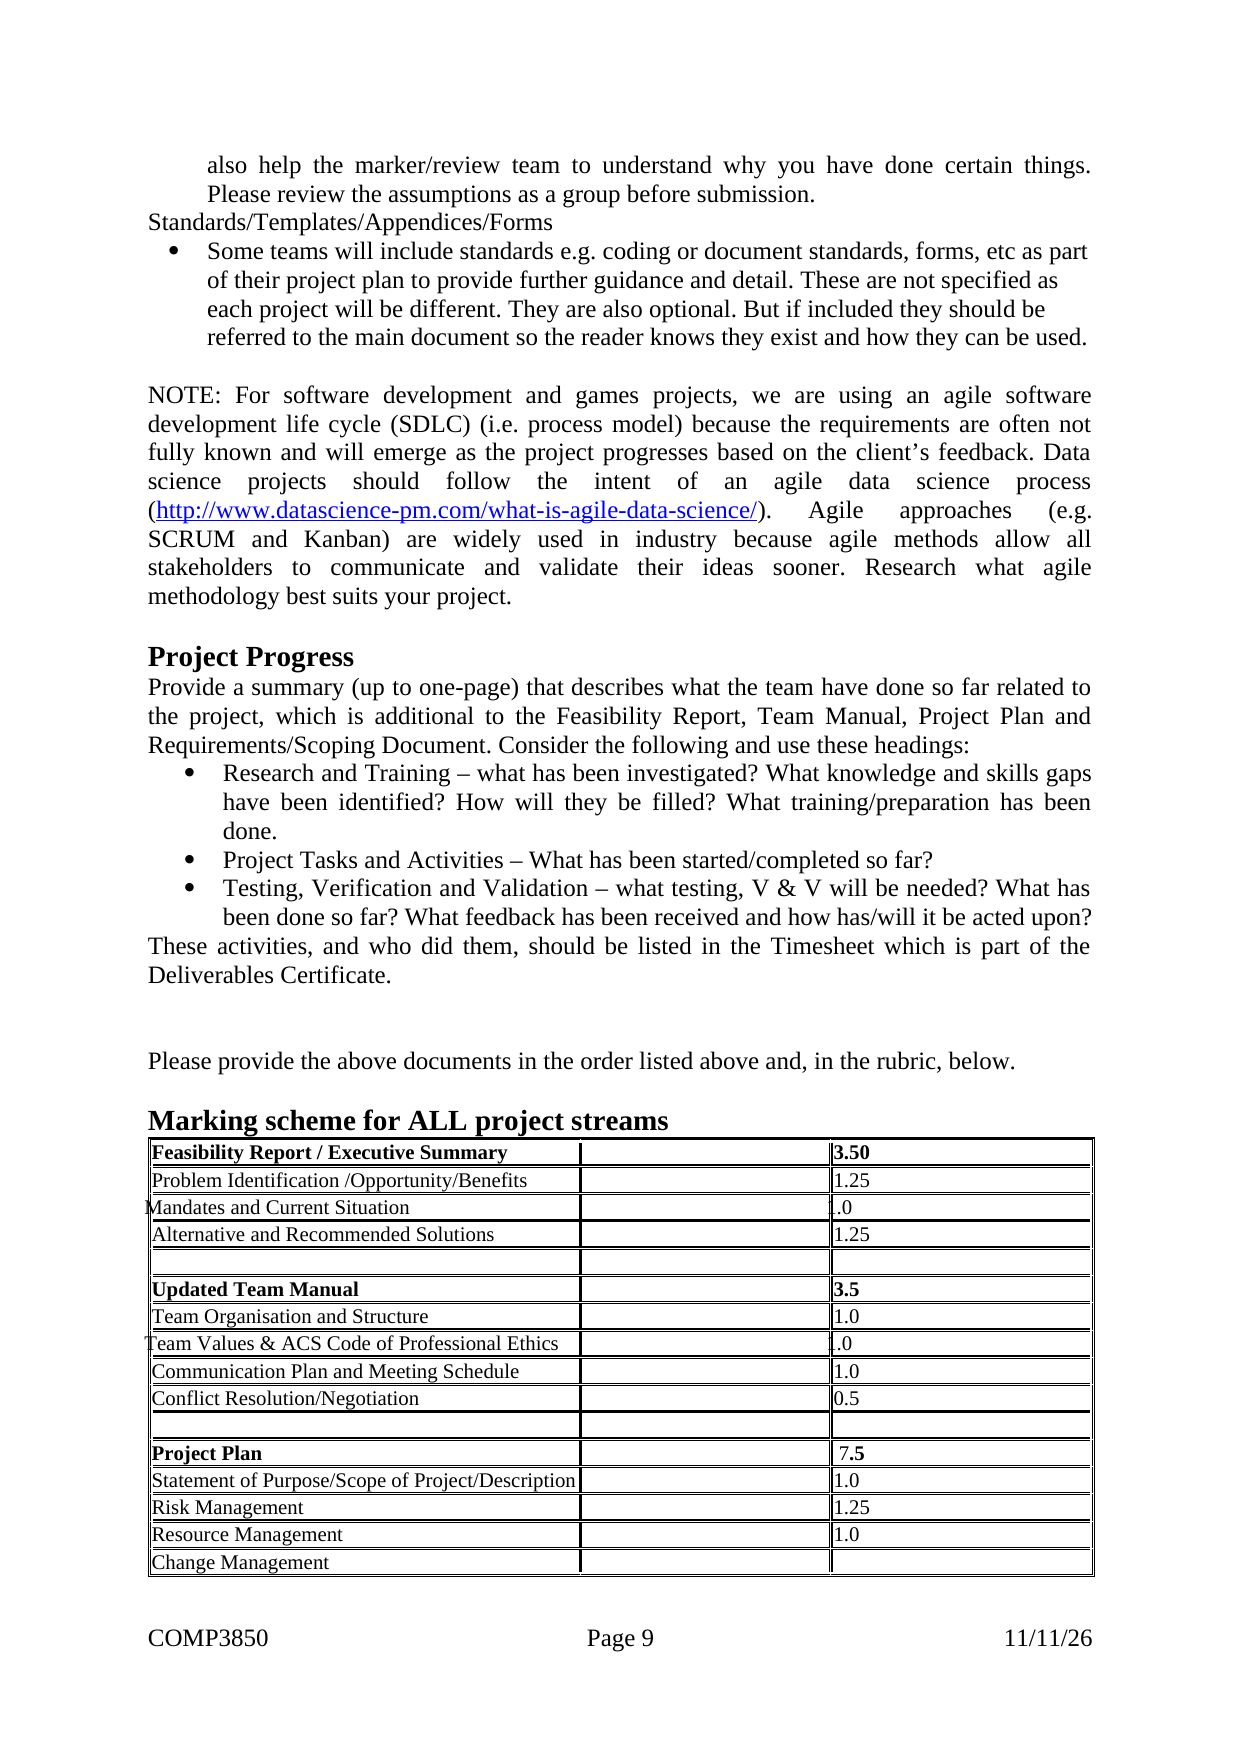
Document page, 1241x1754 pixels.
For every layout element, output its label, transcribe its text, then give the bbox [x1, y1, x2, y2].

table_cell [582, 1523, 829, 1546]
table_cell 1.0 [831, 1301, 1093, 1328]
text Standards/Templates/Appendices/Forms [148, 207, 1092, 236]
table_cell Updated Team Manual [151, 1274, 579, 1301]
table_cell Resource Management [151, 1519, 579, 1546]
table_cell [582, 1413, 829, 1437]
table_cell 1.25 [831, 1492, 1093, 1519]
table_cell 3.5 [833, 1274, 1092, 1301]
table_cell 1.0 [833, 1519, 1092, 1546]
table_cell Statement of Purpose/Scope of Project/Description [151, 1465, 579, 1492]
text Please provide the above documents in the order listed above and, in the rubric, below. [148, 1046, 1092, 1075]
table_cell Team Values & ACS Code of Professional Ethics [151, 1328, 579, 1355]
table_cell [582, 1168, 829, 1192]
text Provide a summary (up to one-page) that describes what the team have done so far related to the project, which is additional to the Feasibility Report, Team Manual, Project Plan and Requirements/Scoping Document. Consider the following and use these headings: [148, 672, 1092, 758]
table_cell [582, 1332, 829, 1355]
table_cell 1.25 [833, 1164, 1092, 1192]
table_header Feasibility Report / Executive Summary [151, 1140, 580, 1164]
list Project Tasks and Activities – What has been started/completed so far? [185, 845, 1092, 873]
list Some teams will include standards e.g. coding or document standards, forms, etc as part of their project plan to provide further guidance and detail. These are not specified as each project will be different. They are also optional. But if included they should be referred to the main document so the reader knows they exist and how they can be used. [169, 236, 1092, 351]
table_cell [833, 1246, 1092, 1273]
table_cell 1.0 [833, 1328, 1092, 1355]
list Testing, Verification and Validation – what testing, V & V will be needed? What has been done so far? What feedback has been received and how has/will it be acted upon? [185, 873, 1092, 931]
table_cell Alternative and Recommended Solutions [151, 1219, 579, 1246]
text These activities, and who did them, should be listed in the Timesheet which is part of the Deliverables Certificate. [148, 931, 1092, 988]
table_cell [582, 1195, 829, 1219]
table_cell [582, 1304, 829, 1328]
table_cell Risk Management [149, 1492, 580, 1519]
table_cell 1.25 [833, 1219, 1092, 1246]
table_cell 0.5 [831, 1383, 1093, 1410]
table_cell [582, 1250, 829, 1273]
table_cell [833, 1410, 1092, 1437]
text NOTE: For software development and games projects, we are using an agile software development life cycle (SDLC) (i.e. process model) because the requirements are often not fully known and will emerge as the project progresses based on the client’s feedback. Data science projects should follow the intent of an agile data science process (http://www.datascience-pm.com/what-is-agile-data-science/). Agile approaches (e.g. SCRUM and Kanban) are widely used in industry because agile methods allow all stakeholders to communicate and validate their ideas sooner. Research what agile methodology best suits your project. [148, 380, 1092, 610]
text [207, 150, 1092, 207]
subtitle Project Progress [148, 639, 1092, 672]
table_cell [831, 1546, 1092, 1574]
table_cell 1.0 [831, 1192, 1093, 1219]
subtitle Marking scheme for ALL project streams [148, 1103, 1092, 1137]
list Research and Training – what has been investigated? What knowledge and skills gaps have been identified? How will they be filled? What training/preparation has been done. [185, 758, 1092, 845]
table_header 3.50 [831, 1140, 1092, 1164]
table_cell 1.0 [833, 1355, 1092, 1383]
table_cell [151, 1246, 579, 1273]
table_cell [582, 1386, 829, 1410]
table_cell [151, 1410, 579, 1437]
table_cell [582, 1277, 829, 1301]
table_cell [582, 1222, 829, 1246]
table_cell Communication Plan and Meeting Schedule [151, 1355, 579, 1383]
table_cell 1.0 [833, 1465, 1092, 1492]
table_cell Team Organisation and Structure [149, 1301, 580, 1328]
table_cell Conflict Resolution/Negotiation [149, 1383, 580, 1410]
table_cell [580, 1546, 831, 1574]
table_cell Change Management [151, 1546, 580, 1574]
table_cell Mandates and Current Situation [149, 1192, 580, 1219]
table_cell Problem Identification /Opportunity/Benefits [151, 1164, 579, 1192]
table_cell 7.5 [833, 1437, 1092, 1464]
table_cell [582, 1359, 829, 1383]
table_cell [582, 1495, 829, 1519]
table_cell Project Plan [151, 1437, 579, 1464]
table_cell [582, 1441, 829, 1464]
table_header [580, 1139, 831, 1164]
table_cell [582, 1468, 829, 1492]
